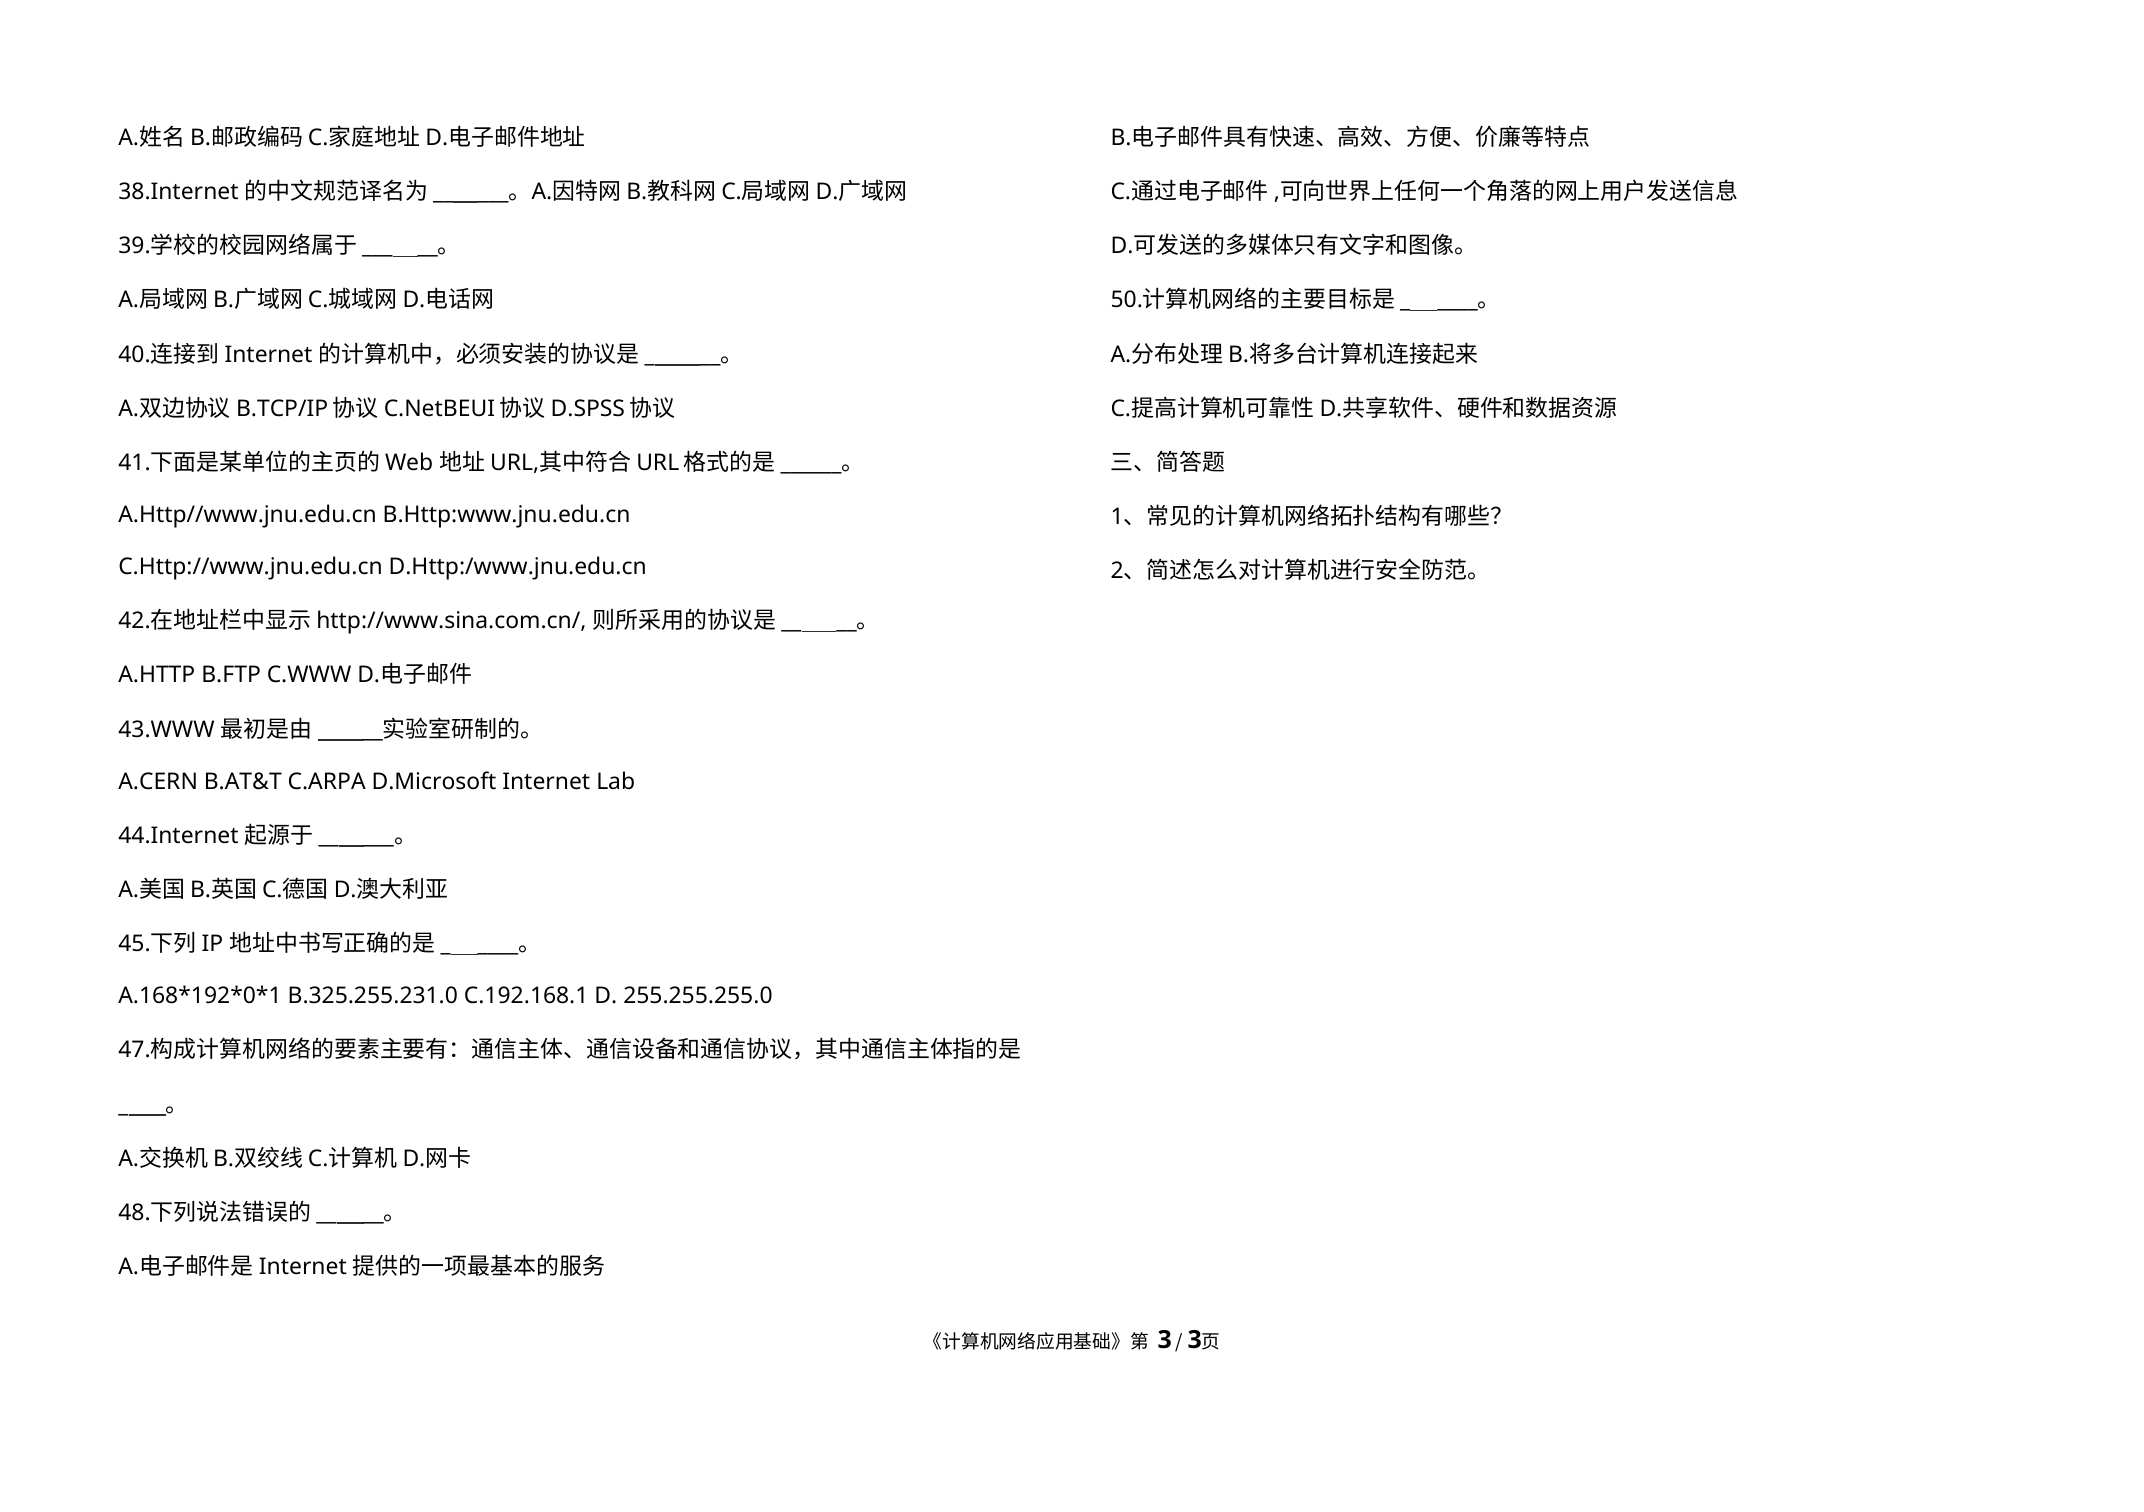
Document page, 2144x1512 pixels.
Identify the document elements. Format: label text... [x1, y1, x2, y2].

text A.交换机 B.双绞线 C.计算机 D.网卡 [118, 1140, 1034, 1173]
text A.电子邮件是 Internet 提供的一项最基本的服务 [118, 1248, 1034, 1281]
text 45.下列 IP 地址中书写正确的是 __D____。 [118, 925, 1034, 958]
text __D_。 [118, 1086, 1034, 1119]
text 44.Internet 起源于 ___A___。 [118, 817, 1034, 850]
text 47.构成计算机网络的要素主要有：通信主体、通信设备和通信协议，其中通信主体指的是 [118, 1031, 1034, 1065]
text A.分布处理 B.将多台计算机连接起来 [1110, 336, 2026, 369]
text 41.下面是某单位的主页的 Web 地址 URL,其中符合 URL格式的是 ______。 [118, 444, 1034, 477]
text A.双边协议 B.TCP/IP协议 C.NetBEUI协议 D.SPSS协议 [118, 390, 1034, 423]
text 48.下列说法错误的 __D___。 [118, 1194, 1034, 1227]
text A.168*192*0*1 B.325.255.231.0 C.192.168.1 D. 255.255.255.0 [118, 979, 1034, 1011]
text 2、简述怎么对计算机进行安全防范。 [1110, 552, 2026, 585]
text A.姓名 B.邮政编码 C.家庭地址 D.电子邮件地址 [118, 119, 1034, 152]
text A.局域网 B.广域网 C.城域网 D.电话网 [118, 281, 1034, 315]
text 38.Internet 的中文规范译名为 __A____。A.因特网 B.教科网 C.局域网 D.广域网 [118, 173, 1034, 206]
text 50.计算机网络的主要目标是 __D____。 [1110, 281, 2026, 315]
text 三、简答题 [1110, 444, 2026, 477]
text A.Http//www.jnu.edu.cn B.Http:www.jnu.edu.cn [118, 498, 1034, 529]
text B.电子邮件具有快速、高效、方便、价廉等特点 [1110, 119, 2026, 152]
text C.通过电子邮件 ,可向世界上任何一个角落的网上用户发送信息 [1110, 173, 2026, 206]
text C.提高计算机可靠性 D.共享软件、硬件和数据资源 [1110, 390, 2026, 423]
text D.可发送的多媒体只有文字和图像。 [1110, 227, 2026, 261]
text A.HTTP B.FTP C.WWW D.电子邮件 [118, 656, 1034, 690]
text A.美国 B.英国 C.德国 D.澳大利亚 [118, 871, 1034, 904]
text 1、常见的计算机网络拓扑结构有哪些？ [1110, 498, 2026, 531]
text 39.学校的校园网络属于 ___A___。 [118, 227, 1034, 261]
text C.Http://www.jnu.edu.cn D.Http:/www.jnu.edu.cn [118, 550, 1034, 581]
text 43.WWW 最初是由 __C___实验室研制的。 [118, 711, 1034, 744]
text 42.在地址栏中显示 http://www.sina.com.cn/, 则所采用的协议是 ___C___。 [118, 602, 1034, 636]
text A.CERN B.AT&T C.ARPA D.Microsoft Internet Lab [118, 765, 1034, 796]
text 40.连接到 Internet 的计算机中，必须安装的协议是 ___B___。 [118, 336, 1034, 369]
